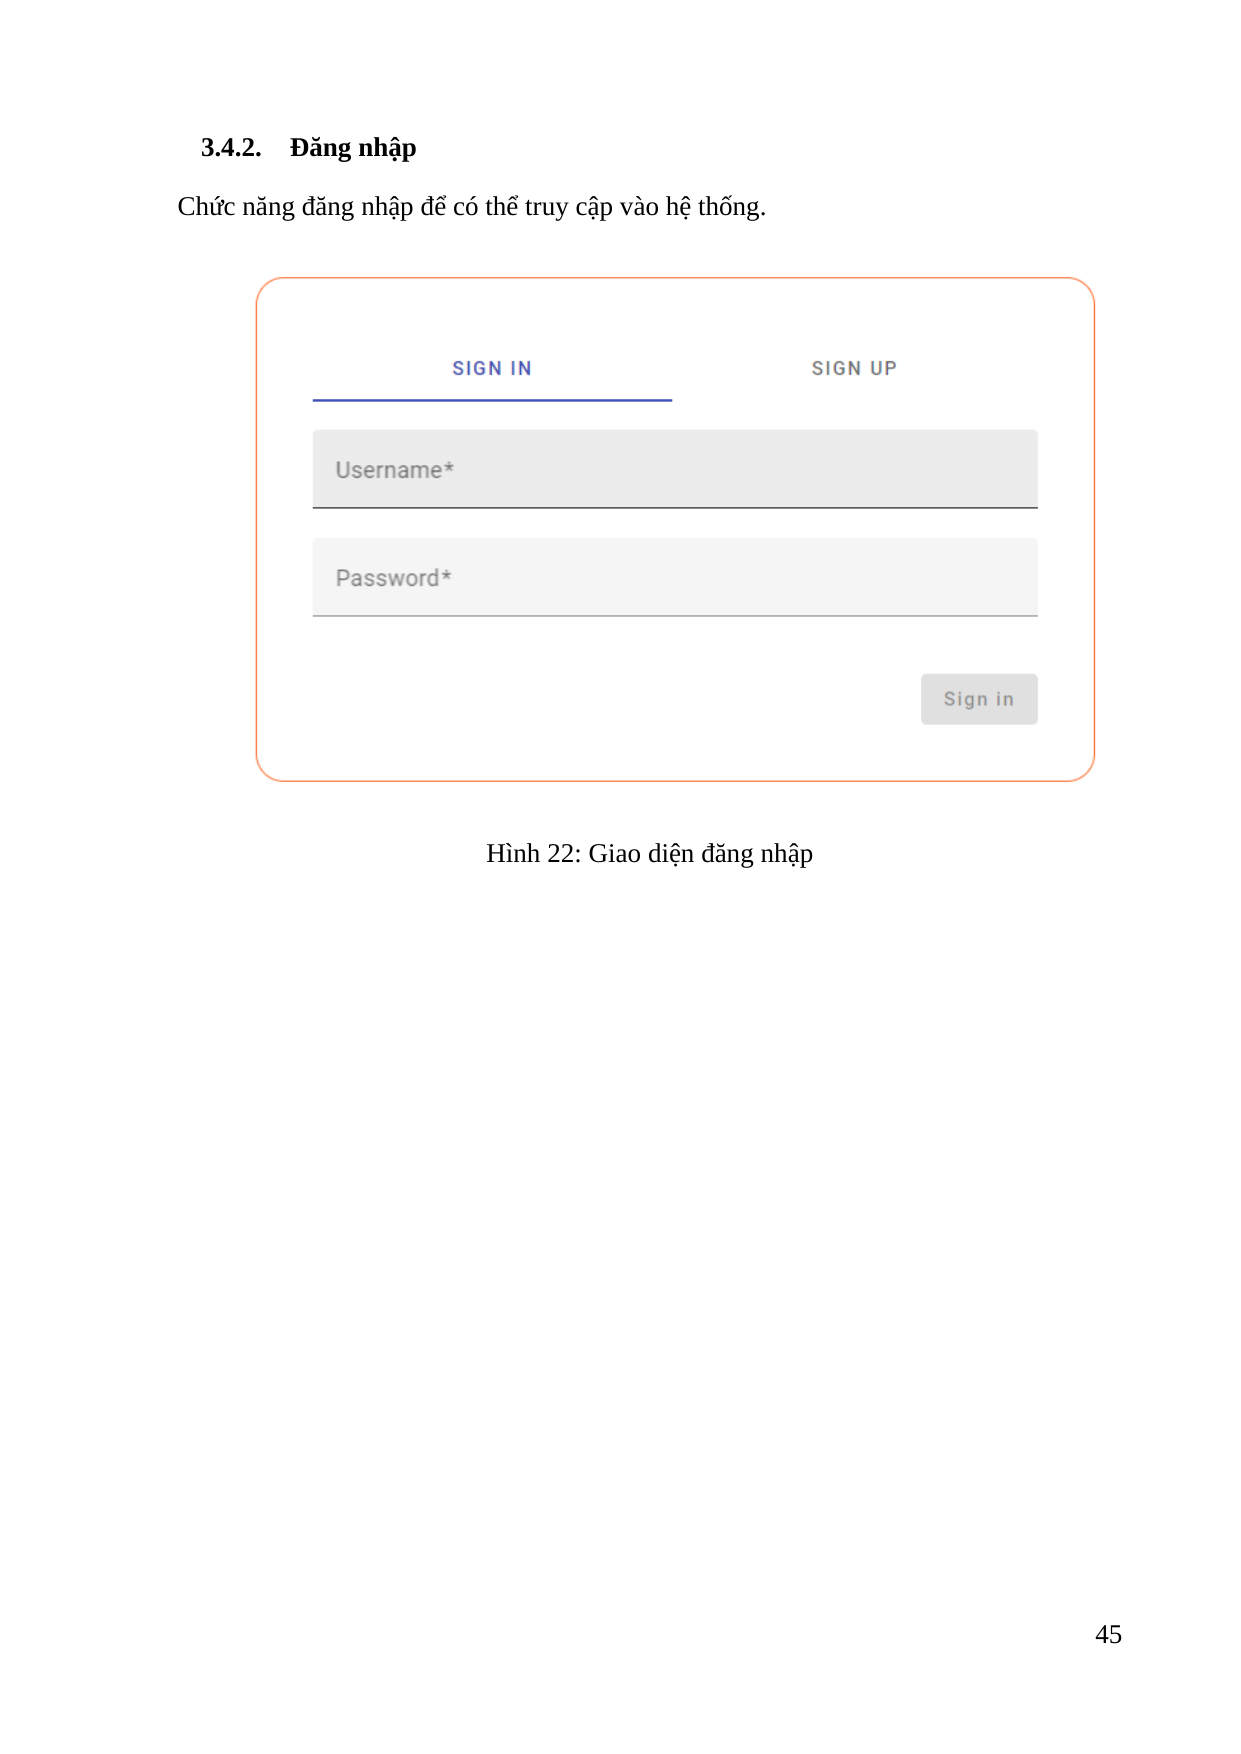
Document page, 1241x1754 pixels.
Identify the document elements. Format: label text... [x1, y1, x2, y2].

picture [200, 248, 1146, 810]
subtitle Đăng nhập [201, 131, 1122, 162]
text Chức năng đăng nhập để có thể truy cập vào hệ thống. [177, 190, 1122, 221]
text Hình 22: Giao diện đăng nhập [177, 837, 1122, 869]
